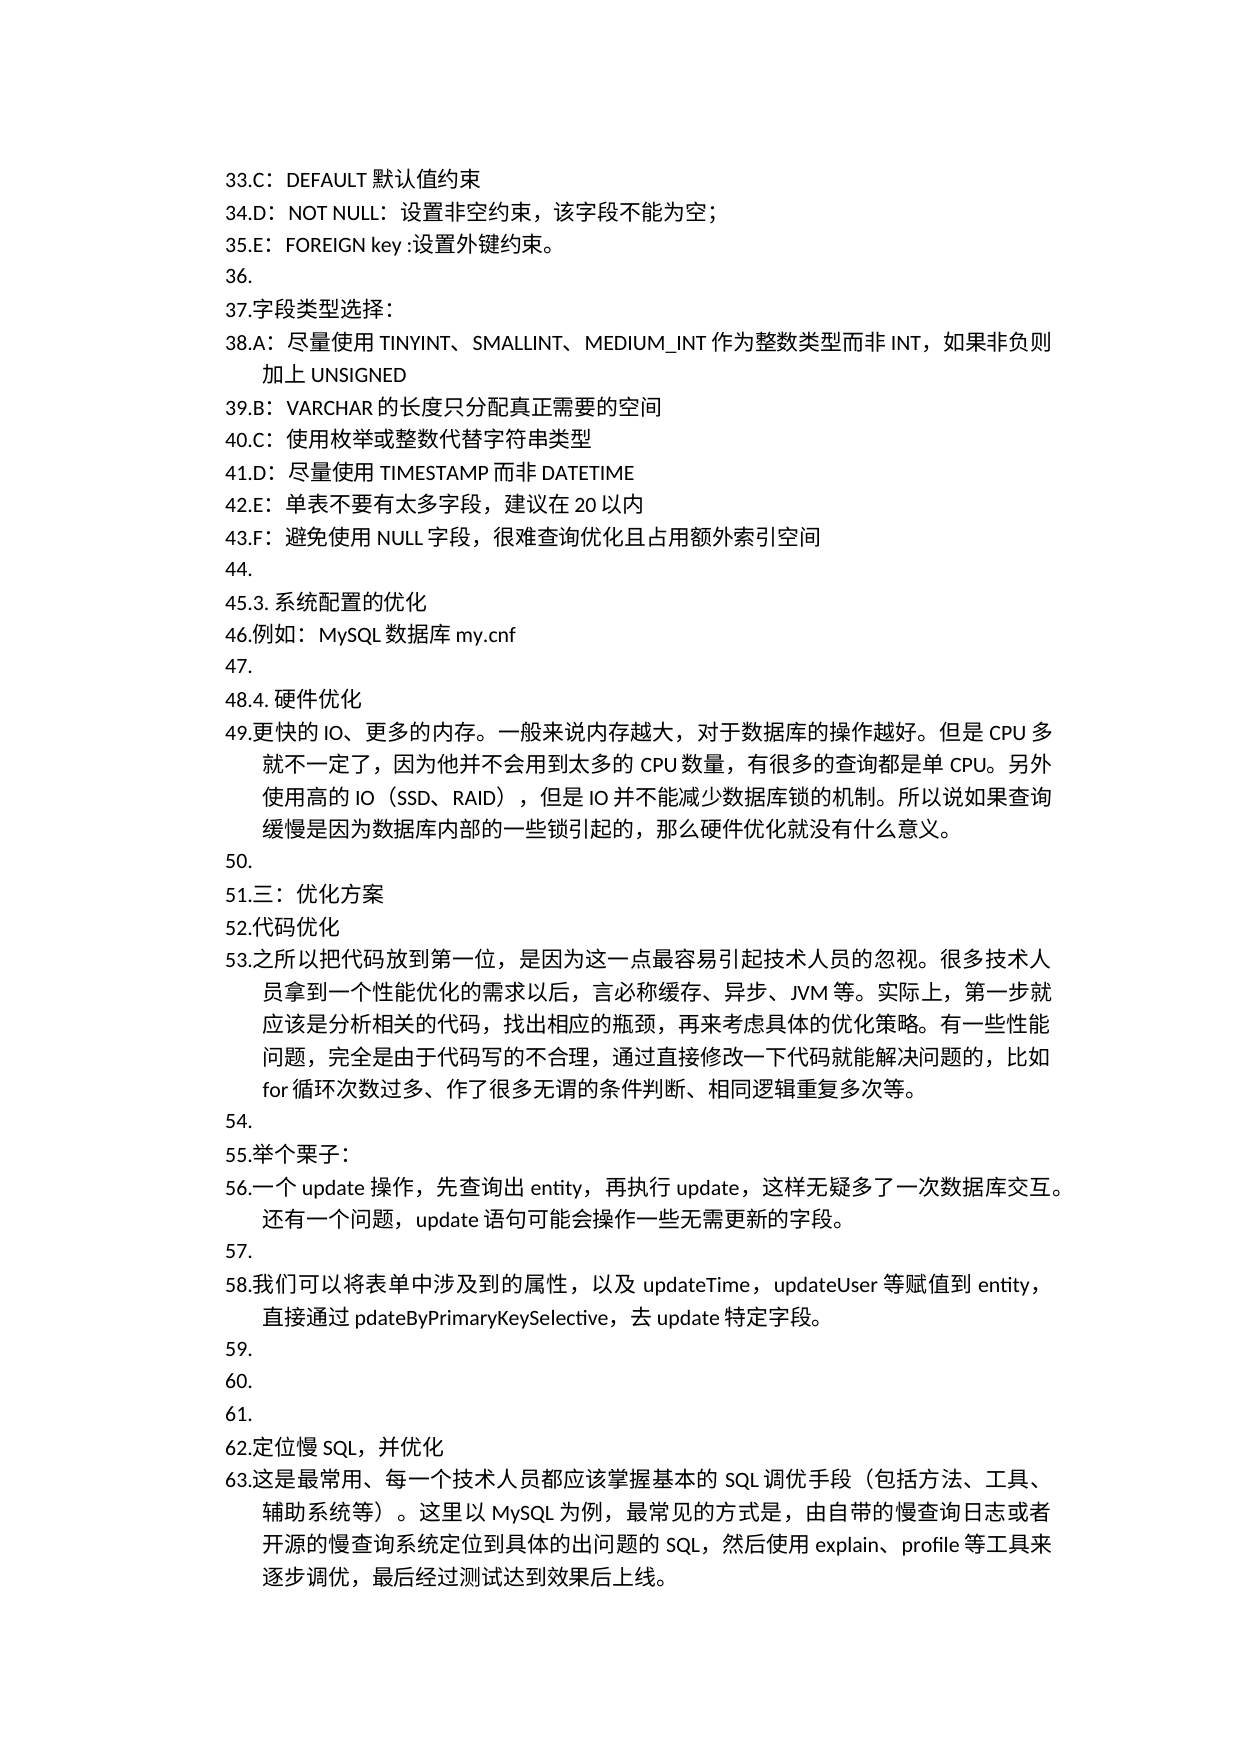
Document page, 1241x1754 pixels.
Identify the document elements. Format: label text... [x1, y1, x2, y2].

list 我们可以将表单中涉及到的属性，以及updateTime，updateUser等赋值到entity，直接通过pdateByPrimaryKeySelective，去update特定字段。 [225, 1267, 1053, 1332]
list 一个update操作，先查询出entity，再执行update，这样无疑多了一次数据库交互。还有一个问题，update语句可能会操作一些无需更新的字段。 [225, 1169, 1053, 1234]
list A：尽量使用TINYINT、SMALLINT、MEDIUM_INT作为整数类型而非INT，如果非负则加上UNSIGNED [225, 324, 1053, 389]
list ​ [225, 1234, 1053, 1267]
list 这是最常用、每一个技术人员都应该掌握基本的SQL调优手段（包括方法、工具、辅助系统等）。这里以MySQL为例，最常见的方式是，由自带的慢查询日志或者开源的慢查询系统定位到具体的出问题的SQL，然后使用explain、profile等工具来逐步调优，最后经过测试达到效果后上线。 [225, 1462, 1053, 1592]
list 4. 硬件优化 [225, 682, 1053, 714]
list 之所以把代码放到第一位，是因为这一点最容易引起技术人员的忽视。很多技术人员拿到一个性能优化的需求以后，言必称缓存、异步、JVM等。实际上，第一步就应该是分析相关的代码，找出相应的瓶颈，再来考虑具体的优化策略。有一些性能问题，完全是由于代码写的不合理，通过直接修改一下代码就能解决问题的，比如for循环次数过多、作了很多无谓的条件判断、相同逻辑重复多次等。 [225, 942, 1053, 1104]
list E：单表不要有太多字段，建议在20以内 [225, 487, 1053, 519]
list 举个栗子： [225, 1137, 1053, 1169]
list D：NOT NULL：设置非空约束，该字段不能为空； [225, 194, 1053, 227]
list C：DEFAULT 默认值约束 [225, 162, 1053, 194]
list D：尽量使用TIMESTAMP而非DATETIME [225, 454, 1053, 487]
list 更快的IO、更多的内存。一般来说内存越大，对于数据库的操作越好。但是CPU多就不一定了，因为他并不会用到太多的CPU数量，有很多的查询都是单CPU。另外使用高的IO（SSD、RAID），但是IO并不能减少数据库锁的机制。所以说如果查询缓慢是因为数据库内部的一些锁引起的，那么硬件优化就没有什么意义。 [225, 714, 1053, 844]
list 三：优化方案 [225, 877, 1053, 909]
list E：FOREIGN key :设置外键约束。 [225, 227, 1053, 259]
list 代码优化 [225, 909, 1053, 942]
list F：避免使用NULL字段，很难查询优化且占用额外索引空间 [225, 519, 1053, 552]
list 字段类型选择： [225, 292, 1053, 324]
list 3. 系统配置的优化 [225, 584, 1053, 617]
list 例如：MySQL数据库my.cnf [225, 617, 1053, 649]
list 定位慢SQL，并优化 [225, 1429, 1053, 1462]
list ​​ [225, 1364, 1053, 1397]
list C：使用枚举或整数代替字符串类型 [225, 422, 1053, 454]
list B：VARCHAR的长度只分配真正需要的空间 [225, 389, 1053, 422]
